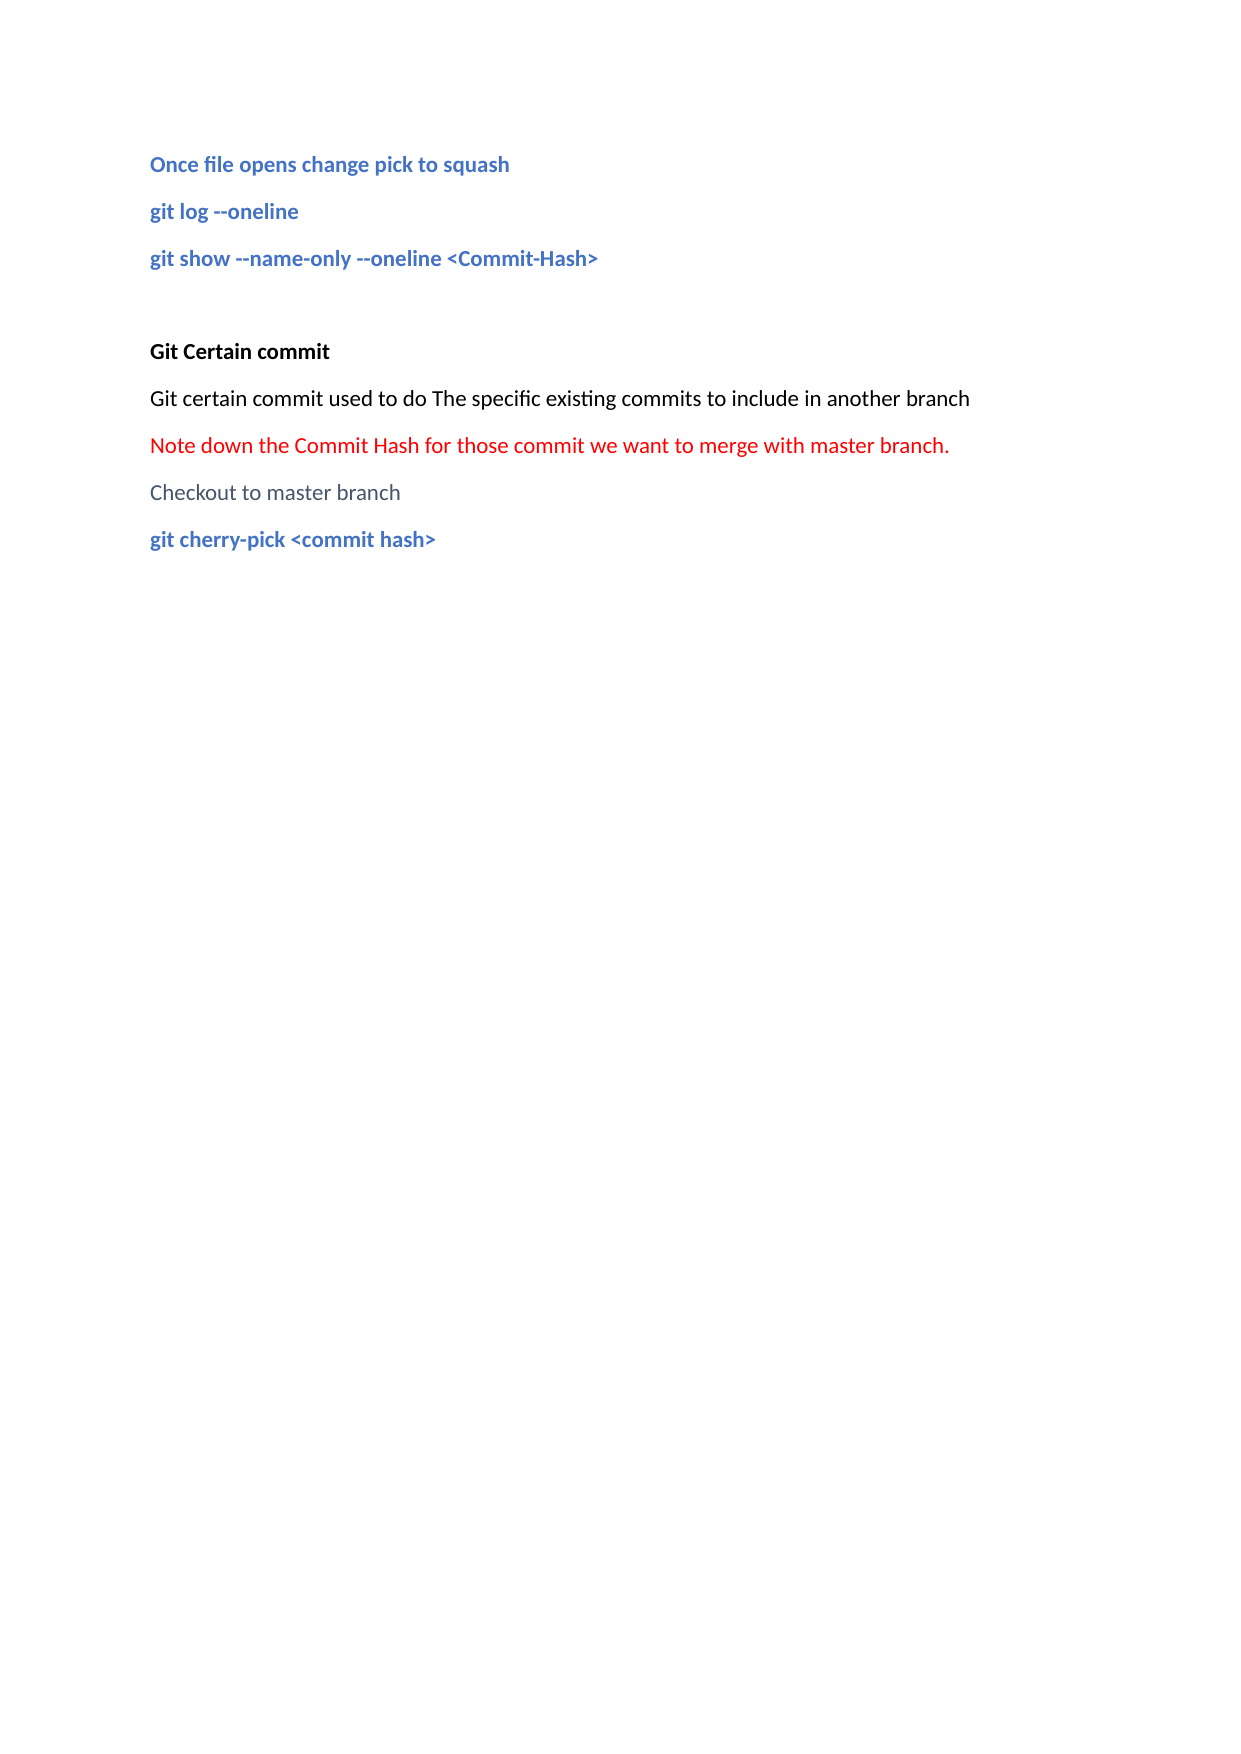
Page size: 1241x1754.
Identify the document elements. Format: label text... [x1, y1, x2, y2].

text Note down the Commit Hash for those commit we want to merge with master branch. [150, 431, 1090, 459]
text git cherry-pick <commit hash> [150, 525, 1090, 553]
text git log --oneline [150, 197, 1090, 225]
text Git Certain commit [150, 337, 1090, 366]
text git show --name-only --oneline <Commit-Hash> [150, 244, 1090, 272]
text Git certain commit used to do The specific existing commits to include in another branch [150, 384, 1090, 412]
text Once file opens change pick to squash [150, 150, 1090, 178]
text Checkout to master branch [150, 478, 1090, 506]
